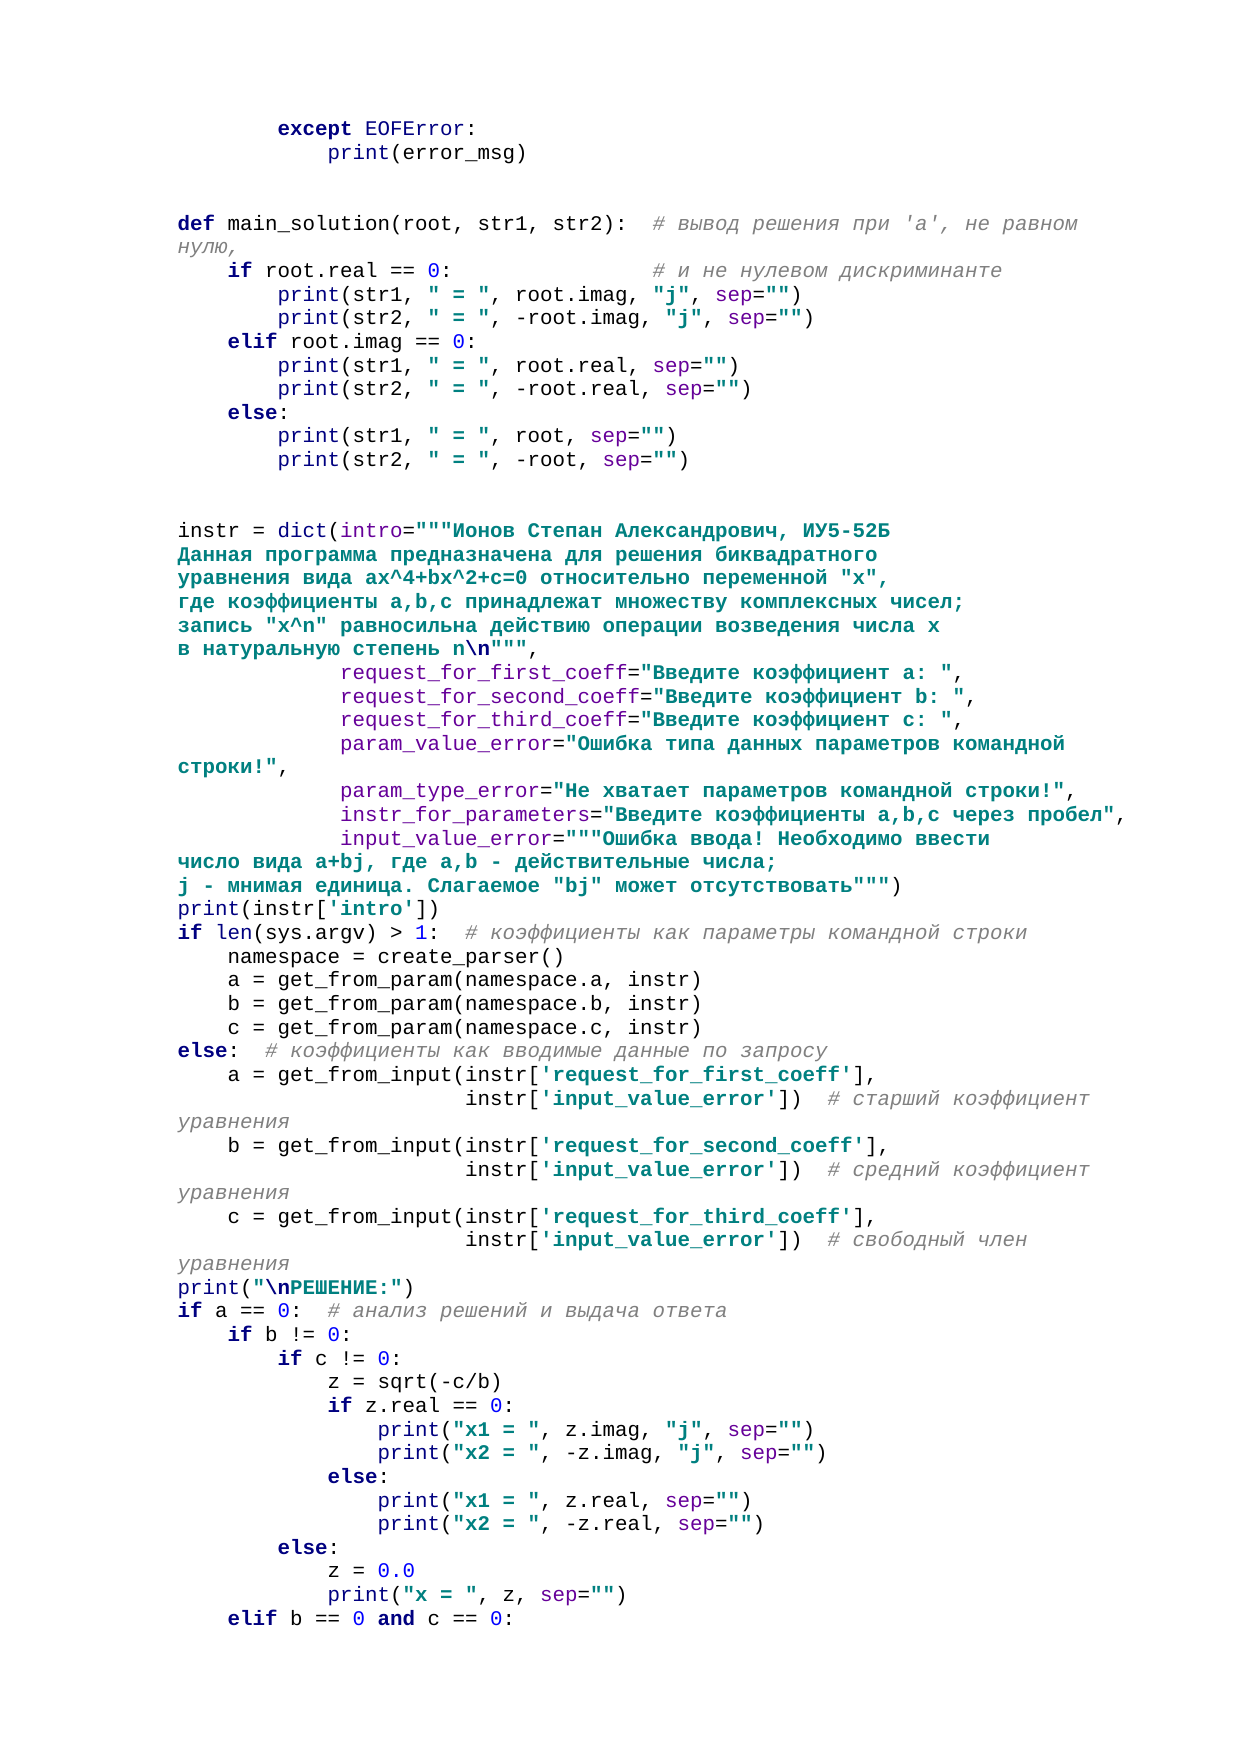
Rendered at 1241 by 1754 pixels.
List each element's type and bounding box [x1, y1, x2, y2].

text [177, 118, 1152, 1631]
